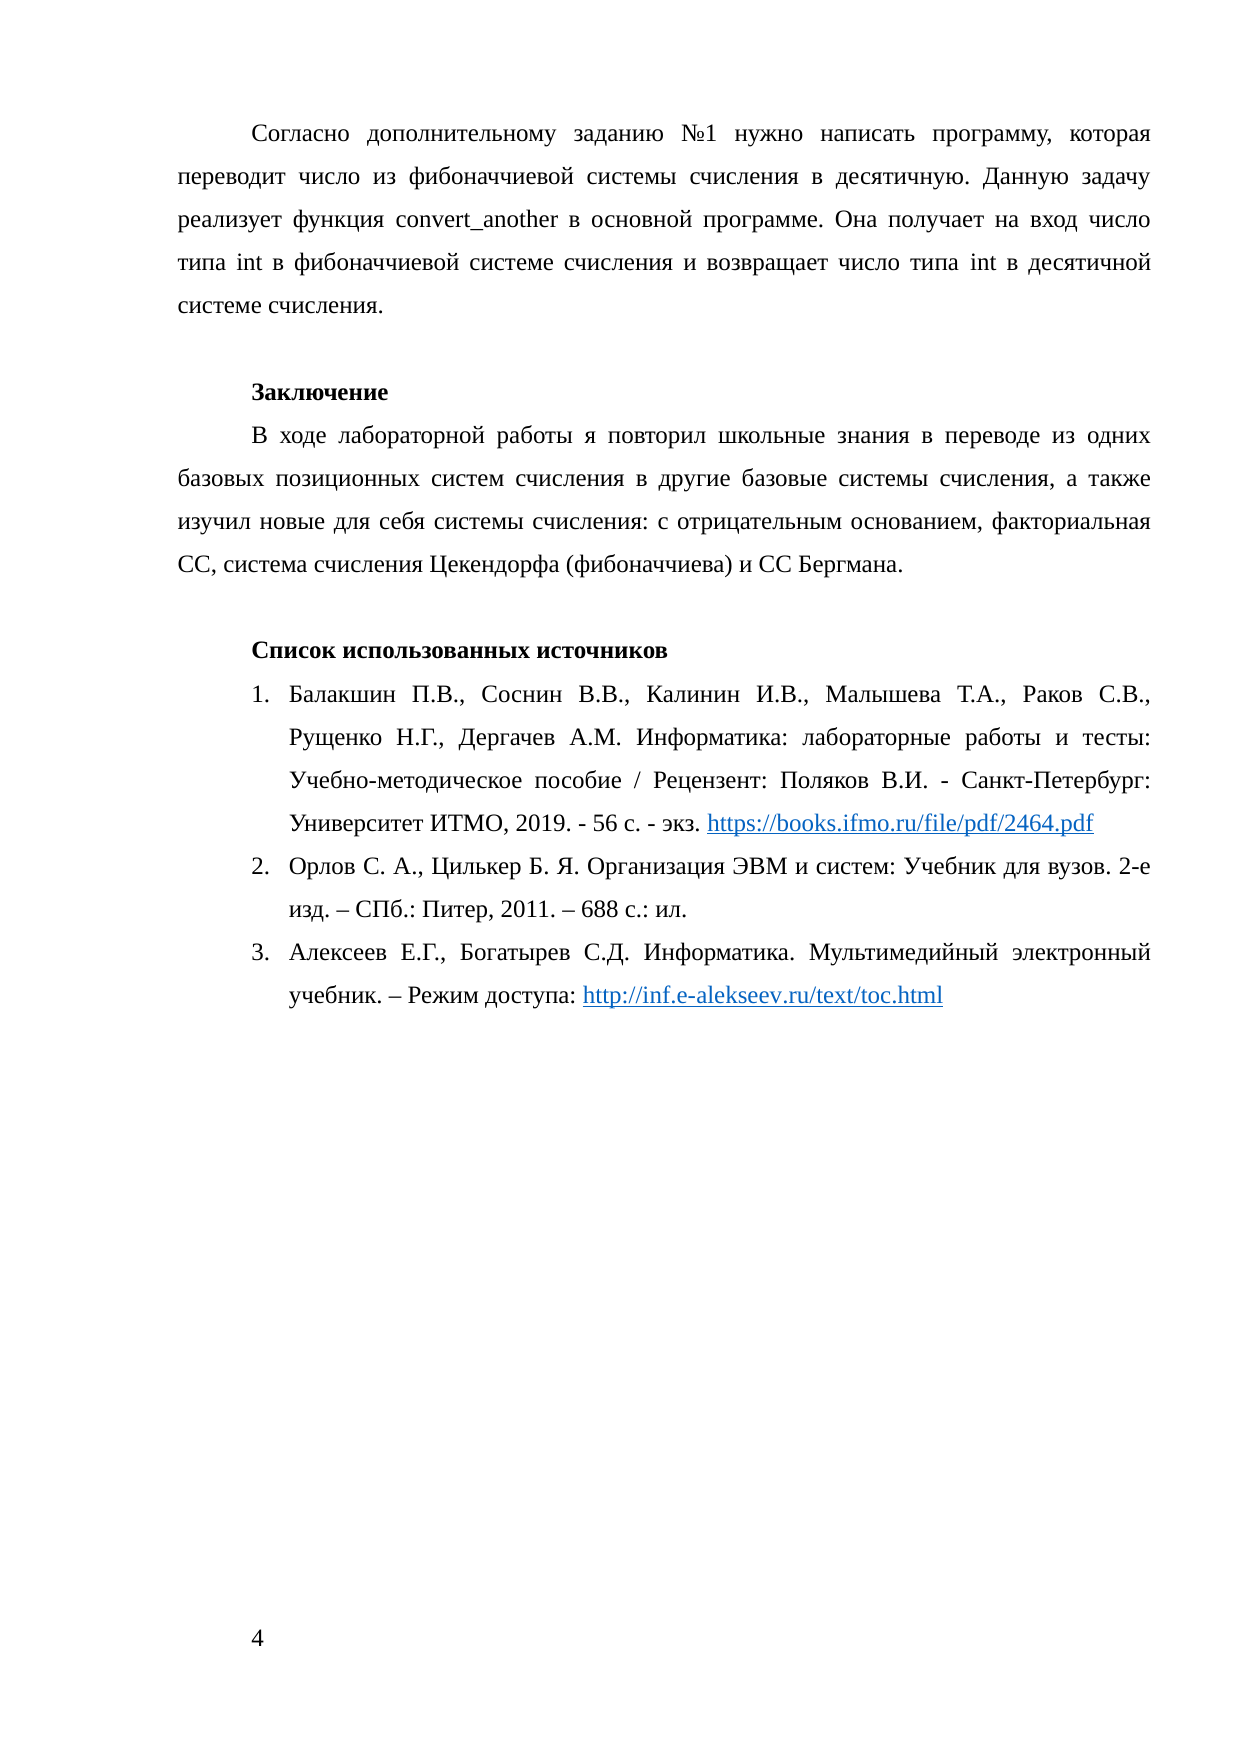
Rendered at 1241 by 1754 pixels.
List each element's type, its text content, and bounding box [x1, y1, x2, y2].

text Согласно дополнительному заданию №1 нужно написать программу, которая переводит число из фибоначчиевой системы счисления в десятичную. Данную задачу реализует функция convert_another в основной программе. Она получает на вход число типа int в фибоначчиевой системе счисления и возвращает число типа int в десятичной системе счисления. [177, 118, 1152, 319]
list Балакшин П.В., Соснин В.В., Калинин И.В., Малышева Т.А., Раков С.В., Рущенко Н.Г., Дергачев А.М. Информатика: лабораторные работы и тесты: Учебно-методическое пособие / Рецензент: Поляков В.И. - Санкт-Петербург: Университет ИТМО, 2019. - 56 с. - экз. https://books.ifmo.ru/file/pdf/2464.pdf [251, 679, 1152, 837]
text В ходе лабораторной работы я повторил школьные знания в переводе из одних базовых позиционных систем счисления в другие базовые системы счисления, а также изучил новые для себя системы счисления: с отрицательным основанием, факториальная СС, система счисления Цекендорфа (фибоначчиева) и СС Бергмана. [177, 420, 1152, 578]
subtitle Заключение [177, 377, 1152, 406]
list Алексеев Е.Г., Богатырев С.Д. Информатика. Мультимедийный электронный учебник. – Режим доступа: http://inf.e-alekseev.ru/text/toc.html [251, 937, 1152, 1009]
subtitle Список использованных источников [177, 636, 1152, 664]
list Орлов С. А., Цилькер Б. Я. Организация ЭВМ и систем: Учебник для вузов. 2-е изд. – СПб.: Питер, 2011. – 688 с.: ил. [251, 851, 1152, 923]
